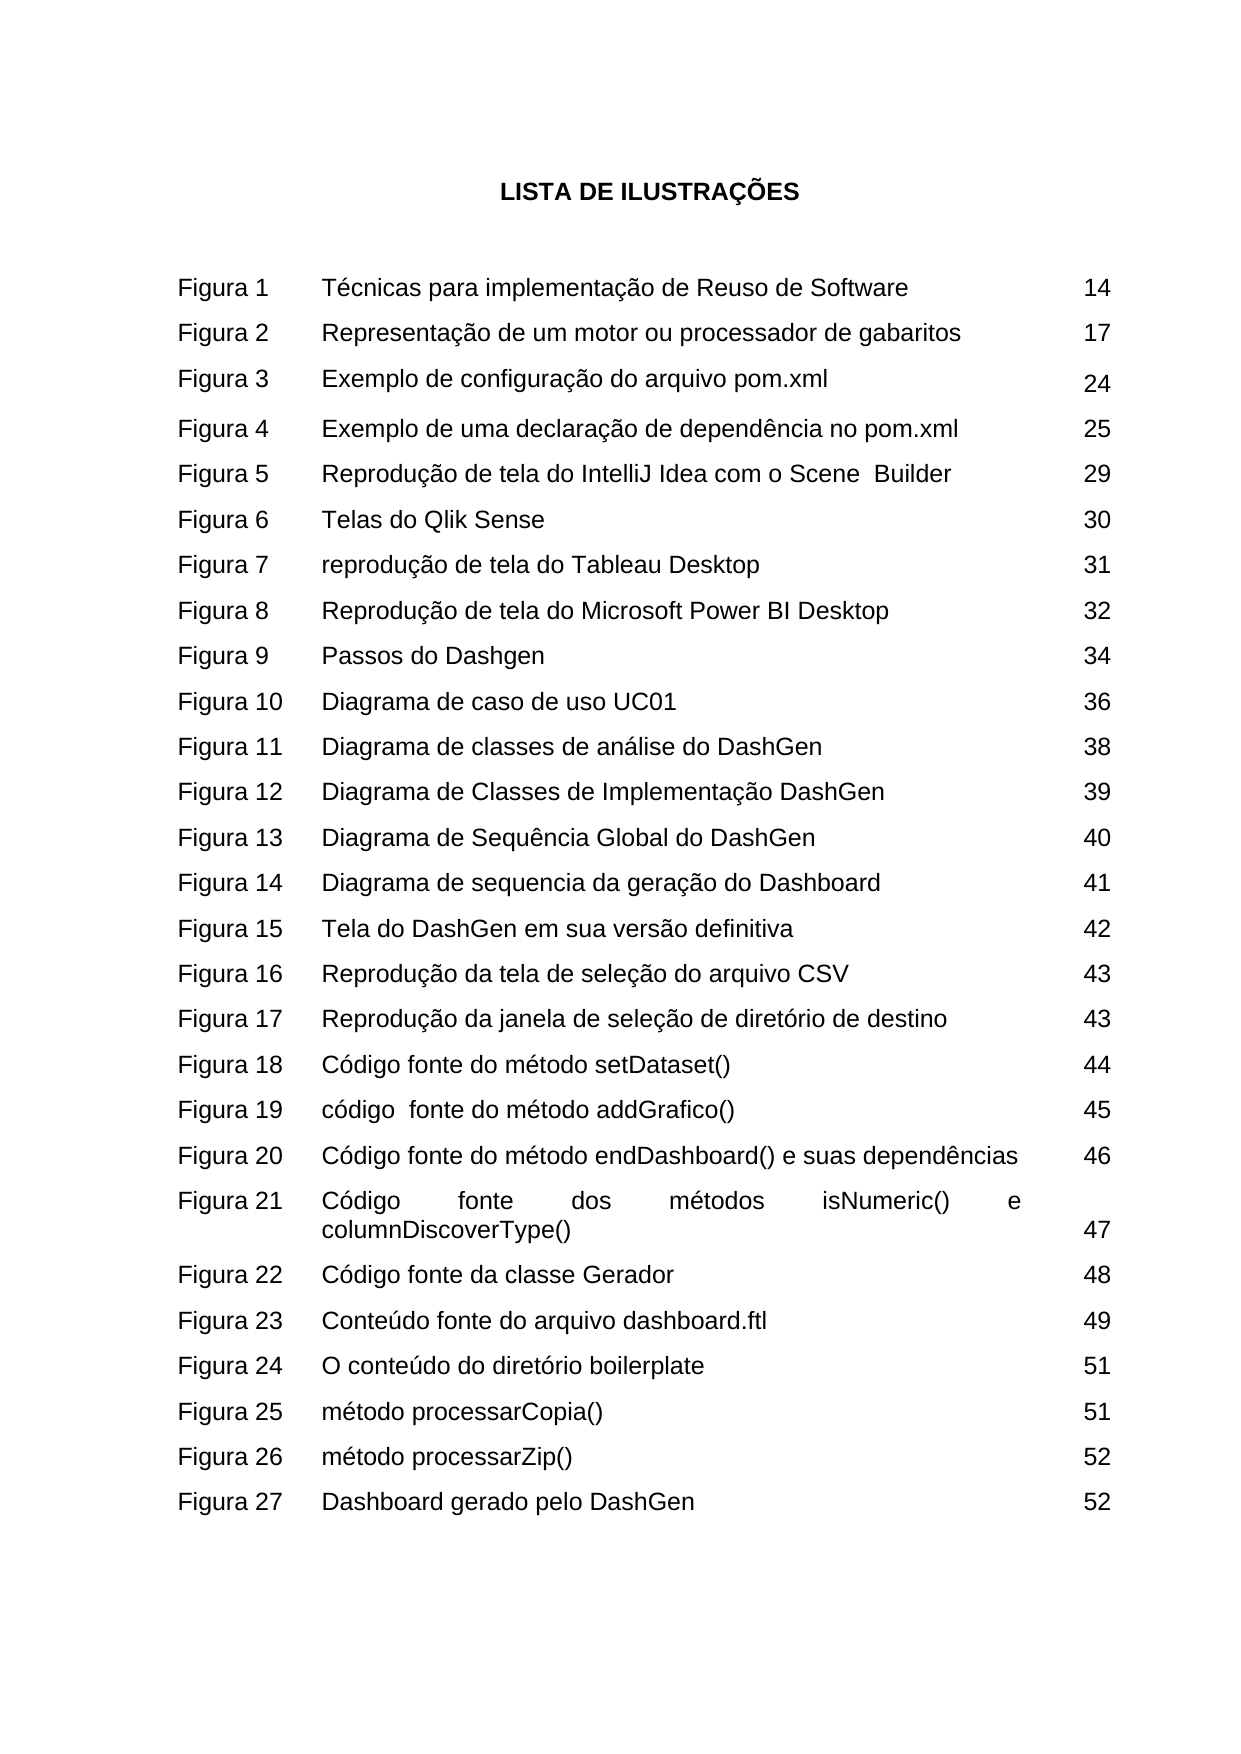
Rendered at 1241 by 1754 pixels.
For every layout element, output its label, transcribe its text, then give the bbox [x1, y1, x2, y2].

table_cell reprodução de tela do Tableau Desktop [310, 550, 1033, 596]
table_cell Passos do Dashgen [310, 641, 1033, 686]
table_cell Figura 21 [166, 1186, 310, 1260]
table_cell 42 [1034, 914, 1122, 959]
table_cell Telas do Qlik Sense [310, 505, 1033, 550]
table_cell Tela do DashGen em sua versão definitiva [310, 914, 1033, 959]
table_cell 43 [1034, 1004, 1122, 1050]
table_cell 36 [1034, 686, 1122, 732]
table_cell Figura 10 [166, 686, 310, 732]
table_cell Figura 26 [166, 1442, 310, 1487]
table_cell método processarZip() [310, 1442, 1033, 1487]
table_cell 51 [1034, 1396, 1122, 1442]
table_cell 29 [1034, 459, 1122, 505]
table_cell Figura 7 [166, 550, 310, 596]
table_cell Figura 17 [166, 1004, 310, 1050]
table_cell Reprodução de tela do Microsoft Power BI Desktop [310, 596, 1033, 641]
table_cell 52 [1034, 1442, 1122, 1487]
table_cell 31 [1034, 550, 1122, 596]
table_cell 47 [1034, 1186, 1122, 1260]
table_header Técnicas para implementação de Reuso de Software [310, 273, 1033, 318]
table_cell Dashboard gerado pelo DashGen [310, 1487, 1033, 1533]
table_cell 30 [1034, 505, 1122, 550]
table_cell Exemplo de uma declaração de dependência no pom.xml [310, 414, 1033, 459]
table_cell 49 [1034, 1306, 1122, 1351]
table_cell Figura 6 [166, 505, 310, 550]
table_cell Figura 27 [166, 1487, 310, 1533]
table_cell Diagrama de sequencia da geração do Dashboard [310, 868, 1033, 913]
table_cell Representação de um motor ou processador de gabaritos [310, 318, 1033, 364]
table_cell 51 [1034, 1351, 1122, 1396]
table_header 14 [1034, 273, 1122, 318]
table_cell Diagrama de Sequência Global do DashGen [310, 823, 1033, 868]
table_cell Diagrama de caso de uso UC01 [310, 686, 1033, 732]
table_cell 43 [1034, 959, 1122, 1004]
table_cell 17 [1034, 318, 1122, 364]
table_cell Figura 19 [166, 1095, 310, 1141]
table_cell 25 [1034, 414, 1122, 459]
table_cell código fonte do método addGrafico() [310, 1095, 1033, 1141]
table_cell Figura 16 [166, 959, 310, 1004]
table_cell O conteúdo do diretório boilerplate [310, 1351, 1033, 1396]
table_cell Figura 13 [166, 823, 310, 868]
table_cell Figura 9 [166, 641, 310, 686]
table_header Figura 1 [166, 273, 310, 318]
table_cell Figura 18 [166, 1050, 310, 1095]
table_cell 46 [1034, 1141, 1122, 1186]
table_cell Figura 24 [166, 1351, 310, 1396]
table_cell 34 [1034, 641, 1122, 686]
table_cell Figura 25 [166, 1396, 310, 1442]
table_cell Figura 23 [166, 1306, 310, 1351]
table_cell Código fonte do método setDataset() [310, 1050, 1033, 1095]
table_cell Figura 22 [166, 1260, 310, 1306]
text LISTA DE ILUSTRAÇÕES [177, 177, 1122, 206]
table_cell Figura 20 [166, 1141, 310, 1186]
table_cell Figura 11 [166, 732, 310, 777]
table_cell Figura 8 [166, 596, 310, 641]
table_cell Conteúdo fonte do arquivo dashboard.ftl [310, 1306, 1033, 1351]
table_cell 40 [1034, 823, 1122, 868]
table_cell Reprodução da tela de seleção do arquivo CSV [310, 959, 1033, 1004]
table_cell Figura 4 [166, 414, 310, 459]
table_cell Figura 2 [166, 318, 310, 364]
table_cell Exemplo de configuração do arquivo pom.xml [310, 364, 1033, 414]
table_cell 45 [1034, 1095, 1122, 1141]
table_cell Figura 3 [166, 364, 310, 414]
table_cell Reprodução de tela do IntelliJ Idea com o Scene Builder [310, 459, 1033, 505]
table_cell 41 [1034, 868, 1122, 913]
table_cell Figura 5 [166, 459, 310, 505]
table_cell 44 [1034, 1050, 1122, 1095]
table_cell 32 [1034, 596, 1122, 641]
table_cell Figura 15 [166, 914, 310, 959]
table_cell Código fonte dos métodos isNumeric() e columnDiscoverType() [310, 1186, 1033, 1260]
table_cell método processarCopia() [310, 1396, 1033, 1442]
table_cell 48 [1034, 1260, 1122, 1306]
table_cell 39 [1034, 777, 1122, 823]
table_cell 24 [1034, 364, 1122, 414]
table_cell 52 [1034, 1487, 1122, 1533]
table_cell Diagrama de classes de análise do DashGen [310, 732, 1033, 777]
table_cell Diagrama de Classes de Implementação DashGen [310, 777, 1033, 823]
table_cell Figura 12 [166, 777, 310, 823]
table_cell Figura 14 [166, 868, 310, 913]
table_cell Código fonte do método endDashboard() e suas dependências [310, 1141, 1033, 1186]
table_cell 38 [1034, 732, 1122, 777]
table_cell Reprodução da janela de seleção de diretório de destino [310, 1004, 1033, 1050]
table_cell Código fonte da classe Gerador [310, 1260, 1033, 1306]
